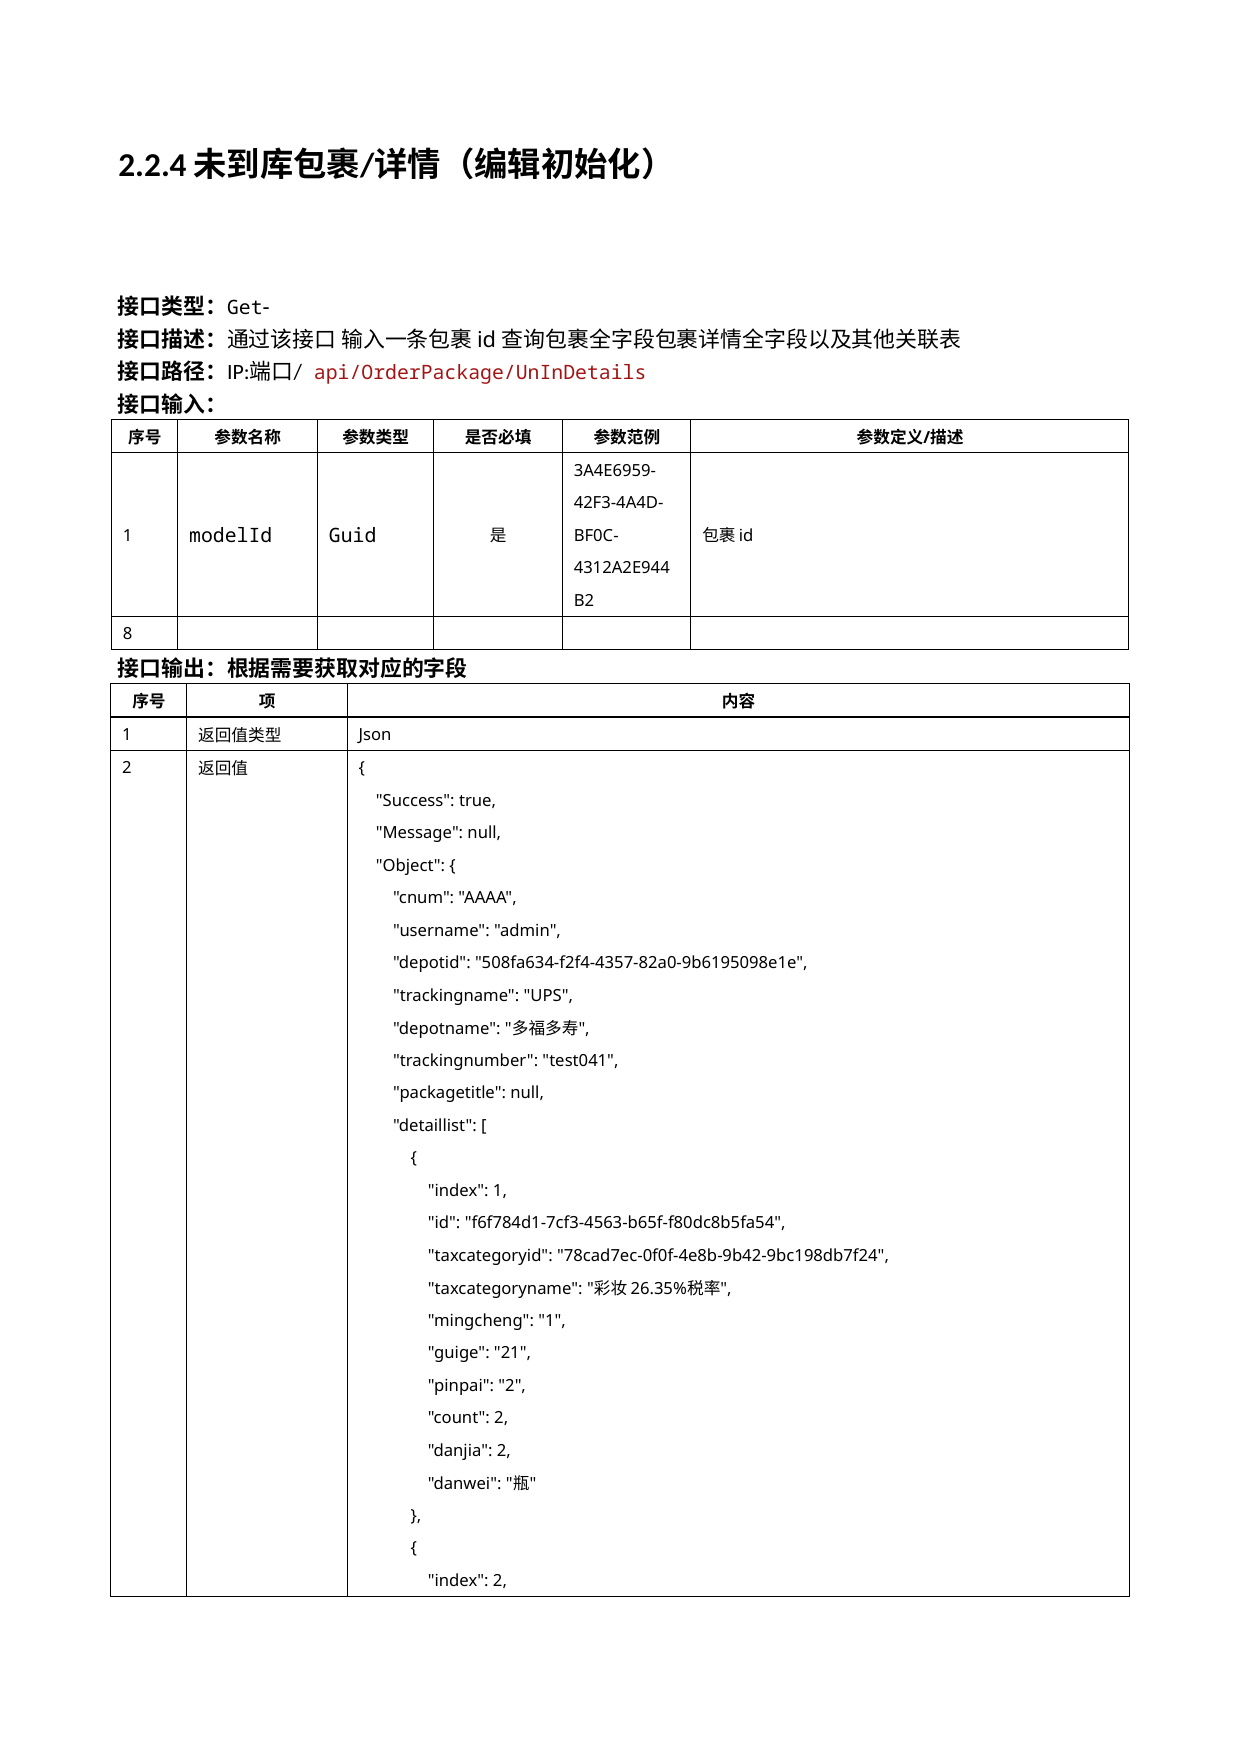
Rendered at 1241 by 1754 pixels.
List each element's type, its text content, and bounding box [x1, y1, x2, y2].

table_cell [691, 617, 1128, 649]
table_cell [178, 617, 317, 649]
table_cell 2 [111, 751, 186, 1596]
table_cell Guid [318, 453, 433, 616]
table_header 项 [187, 684, 347, 716]
table_cell 返回值 [187, 751, 347, 1596]
table_cell Json [348, 718, 1129, 750]
subtitle 2.2.4未到库包裹/详情（编辑初始化） [118, 129, 1122, 194]
table_cell 返回值类型 [187, 718, 347, 750]
table_header 序号 [111, 684, 186, 716]
text 接口路径：IP:端口/ api/OrderPackage/UnInDetails [74, 354, 1122, 386]
table_cell 1 [111, 718, 186, 750]
table_cell 是 [434, 453, 562, 616]
table_cell 1 [112, 453, 177, 616]
table_cell 3A4E6959-42F3-4A4D-BF0C-4312A2E944B2 [563, 453, 690, 616]
table_cell [434, 617, 562, 649]
table_header 是否必填 [434, 420, 562, 452]
table_cell [318, 617, 433, 649]
text 接口类型：Get- [74, 289, 1122, 321]
text 接口描述：通过该接口 输入一条包裹id 查询包裹全字段包裹详情全字段以及其他关联表 [74, 321, 1122, 354]
text 接口输出：根据需要获取对应的字段 [74, 650, 1122, 683]
text 接口输入： [74, 386, 1122, 419]
table_header 参数类型 [318, 420, 433, 452]
table_cell 包裹id [691, 453, 1128, 616]
table_header 序号 [112, 420, 177, 452]
table_cell 8 [112, 617, 177, 649]
table_header 参数定义/描述 [691, 420, 1128, 452]
table_header 参数范例 [563, 420, 690, 452]
table_cell [563, 617, 690, 649]
table_header 参数名称 [178, 420, 317, 452]
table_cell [348, 751, 1129, 1596]
table_header 内容 [348, 684, 1129, 716]
table_cell modelId [178, 453, 317, 616]
